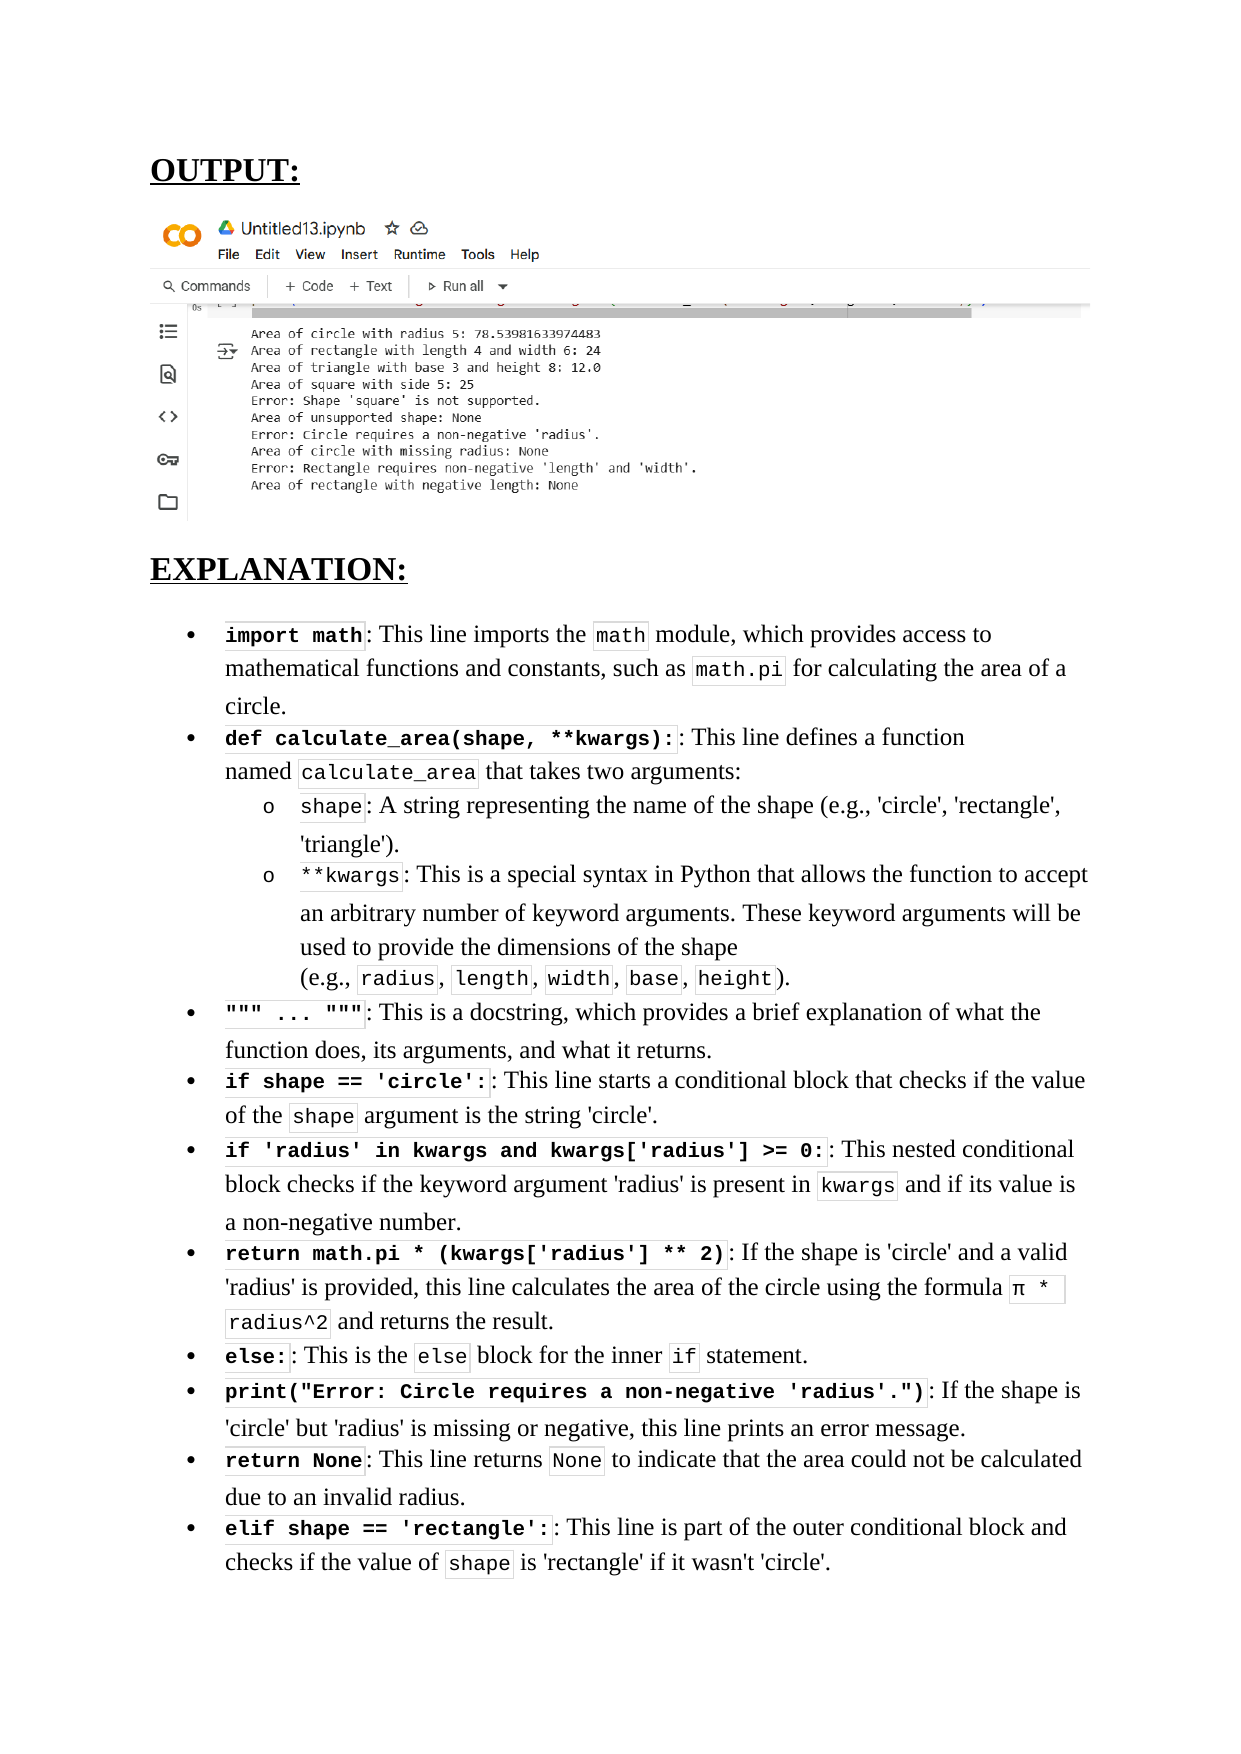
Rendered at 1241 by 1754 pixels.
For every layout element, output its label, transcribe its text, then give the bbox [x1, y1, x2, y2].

list elif shape == 'rectangle':: This line is part of the outer conditional block and checks if the value of shape is 'rectangle' if it wasn't 'circle'. [187, 1511, 1090, 1579]
list def calculate_area(shape, **kwargs):: This line defines a function named calculate_area that takes two arguments: [187, 720, 1090, 789]
list return None: This line returns None to indicate that the area could not be calculated due to an invalid radius. [187, 1442, 1090, 1511]
list **kwargs: This is a special syntax in Python that allows the function to accept an arbitrary number of keyword arguments. These keyword arguments will be used to provide the dimensions of the shape (e.g., radius, length, width, base, height). [262, 858, 1090, 995]
list if 'radius' in kwargs and kwargs['radius'] >= 0:: This nested conditional block checks if the keyword argument 'radius' is present in kwargs and if its value is a non-negative number. [187, 1133, 1090, 1236]
picture [150, 217, 1091, 521]
text EXPLANATION: [150, 549, 1090, 588]
list shape: A string representing the name of the shape (e.g., 'circle', 'rectangle', 'triangle'). [262, 789, 1090, 858]
text OUTPUT: [150, 150, 1090, 188]
list return math.pi * (kwargs['radius'] ** 2): If the shape is 'circle' and a valid 'radius' is provided, this line calculates the area of the circle using the formula π * radius^2 and returns the result. [187, 1236, 1090, 1339]
list else:: This is the else block for the inner if statement. [187, 1339, 1090, 1373]
list if shape == 'circle':: This line starts a conditional block that checks if the value of the shape argument is the string 'circle'. [187, 1064, 1090, 1133]
list import math: This line imports the math module, which provides access to mathematical functions and constants, such as math.pi for calculating the area of a circle. [187, 617, 1090, 720]
list print("Error: Circle requires a non-negative 'radius'."): If the shape is 'circle' but 'radius' is missing or negative, this line prints an error message. [187, 1373, 1090, 1442]
list """ ... """: This is a docstring, which provides a brief explanation of what the function does, its arguments, and what it returns. [187, 995, 1090, 1064]
